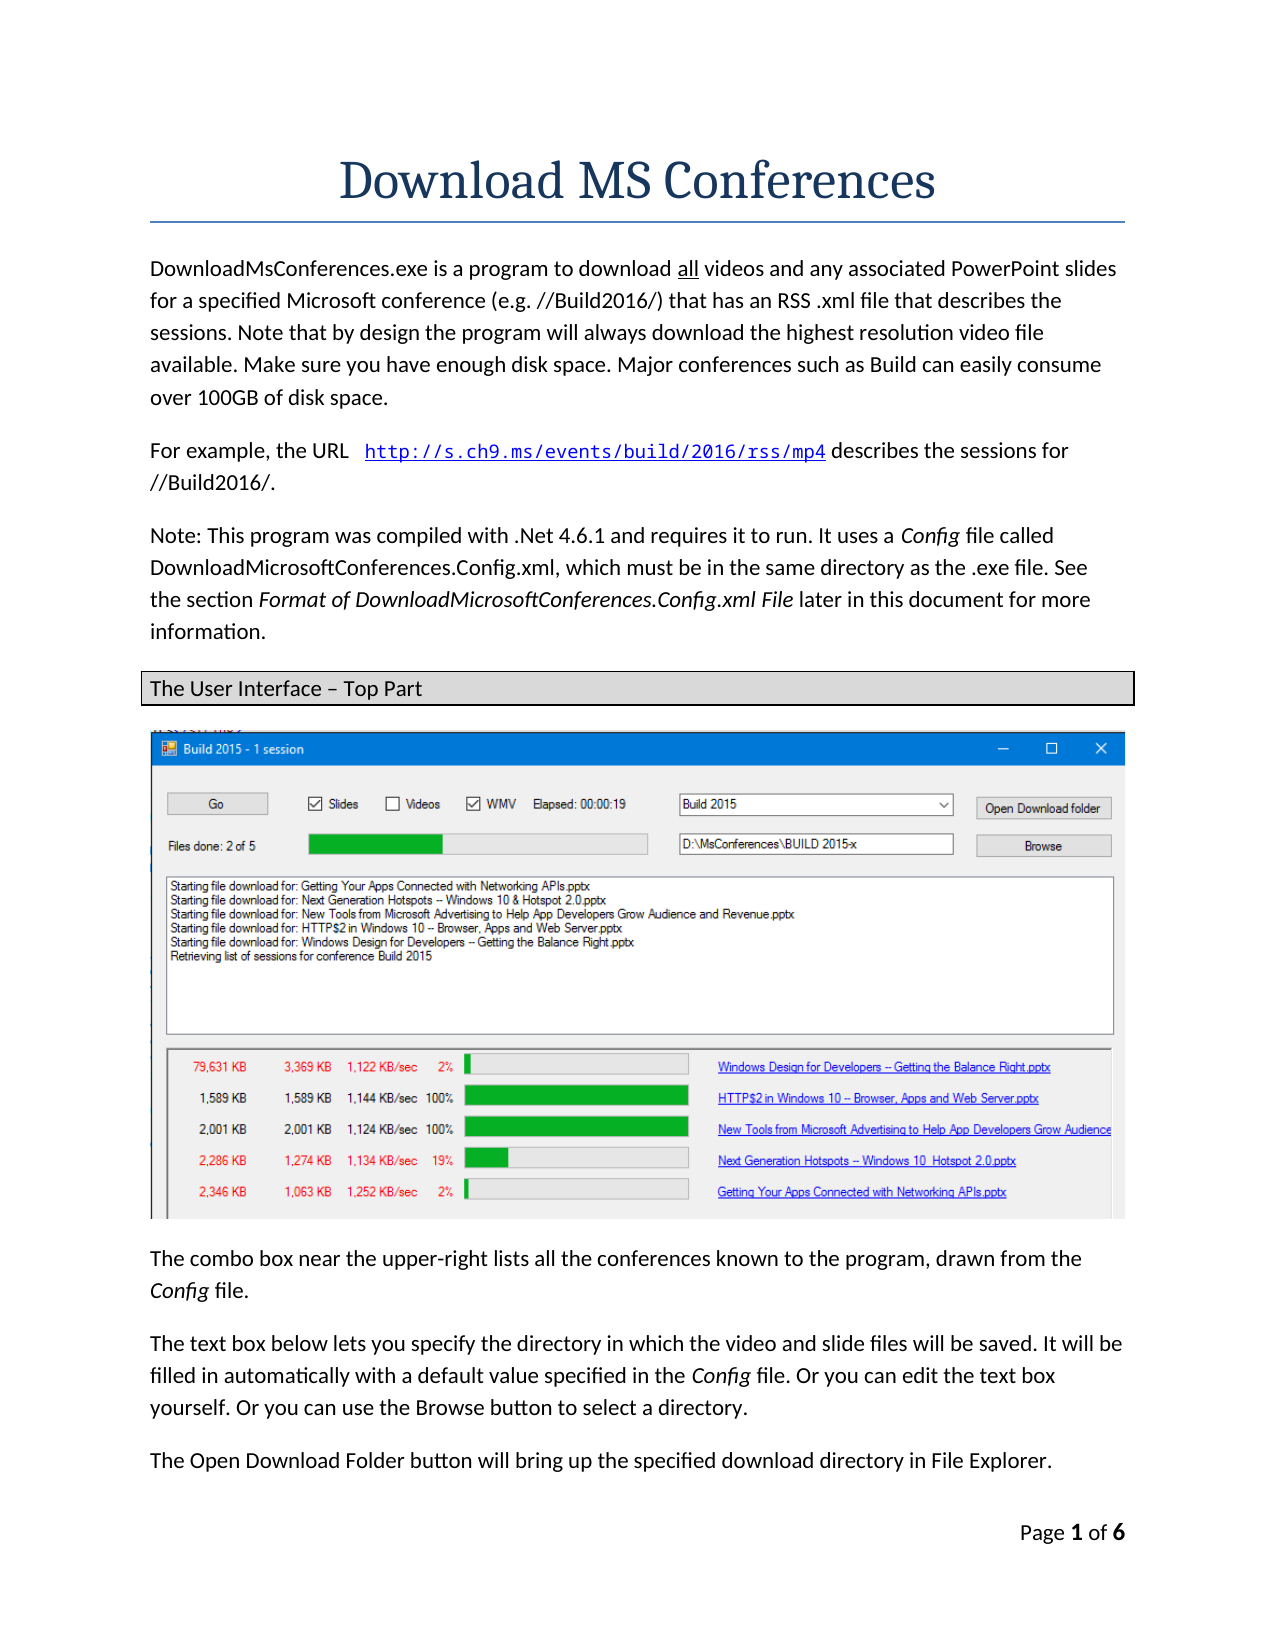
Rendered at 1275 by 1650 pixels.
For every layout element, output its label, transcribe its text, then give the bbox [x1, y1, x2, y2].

text The User Interface – Top Part [142, 672, 1133, 704]
title Download MS Conferences [150, 150, 1125, 221]
text DownloadMsConferences.exe is a program to download all videos and any associated PowerPoint slides for a specified Microsoft conference (e.g. //Build2016/) that has an RSS .xml file that describes the sessions. Note that by design the program will always download the highest resolution video file available. Make sure you have enough disk space. Major conferences such as Build can easily consume over 100GB of disk space. [150, 254, 1125, 411]
text For example, the URL http://s.ch9.ms/events/build/2016/rss/mp4 describes the sessions for //Build2016/. [150, 436, 1125, 496]
text The text box below lets you specify the directory in which the video and slide files will be saved. It will be filled in automatically with a default value specified in the Config file. Or you can edit the text box yourself. Or you can use the Browse button to select a directory. [150, 1329, 1125, 1421]
text Note: This program was compiled with .Net 4.6.1 and requires it to run. It uses a Config file called DownloadMicrosoftConferences.Config.xml, which must be in the same directory as the .exe file. See the section Format of DownloadMicrosoftConferences.Config.xml File later in this document for more information. [150, 521, 1125, 646]
text The Open Download Folder button will bring up the specified download directory in File Explorer. [150, 1446, 1125, 1474]
picture [150, 730, 1125, 1219]
text The combo box near the upper-right lists all the conferences known to the program, drawn from the Config file. [150, 1244, 1125, 1304]
